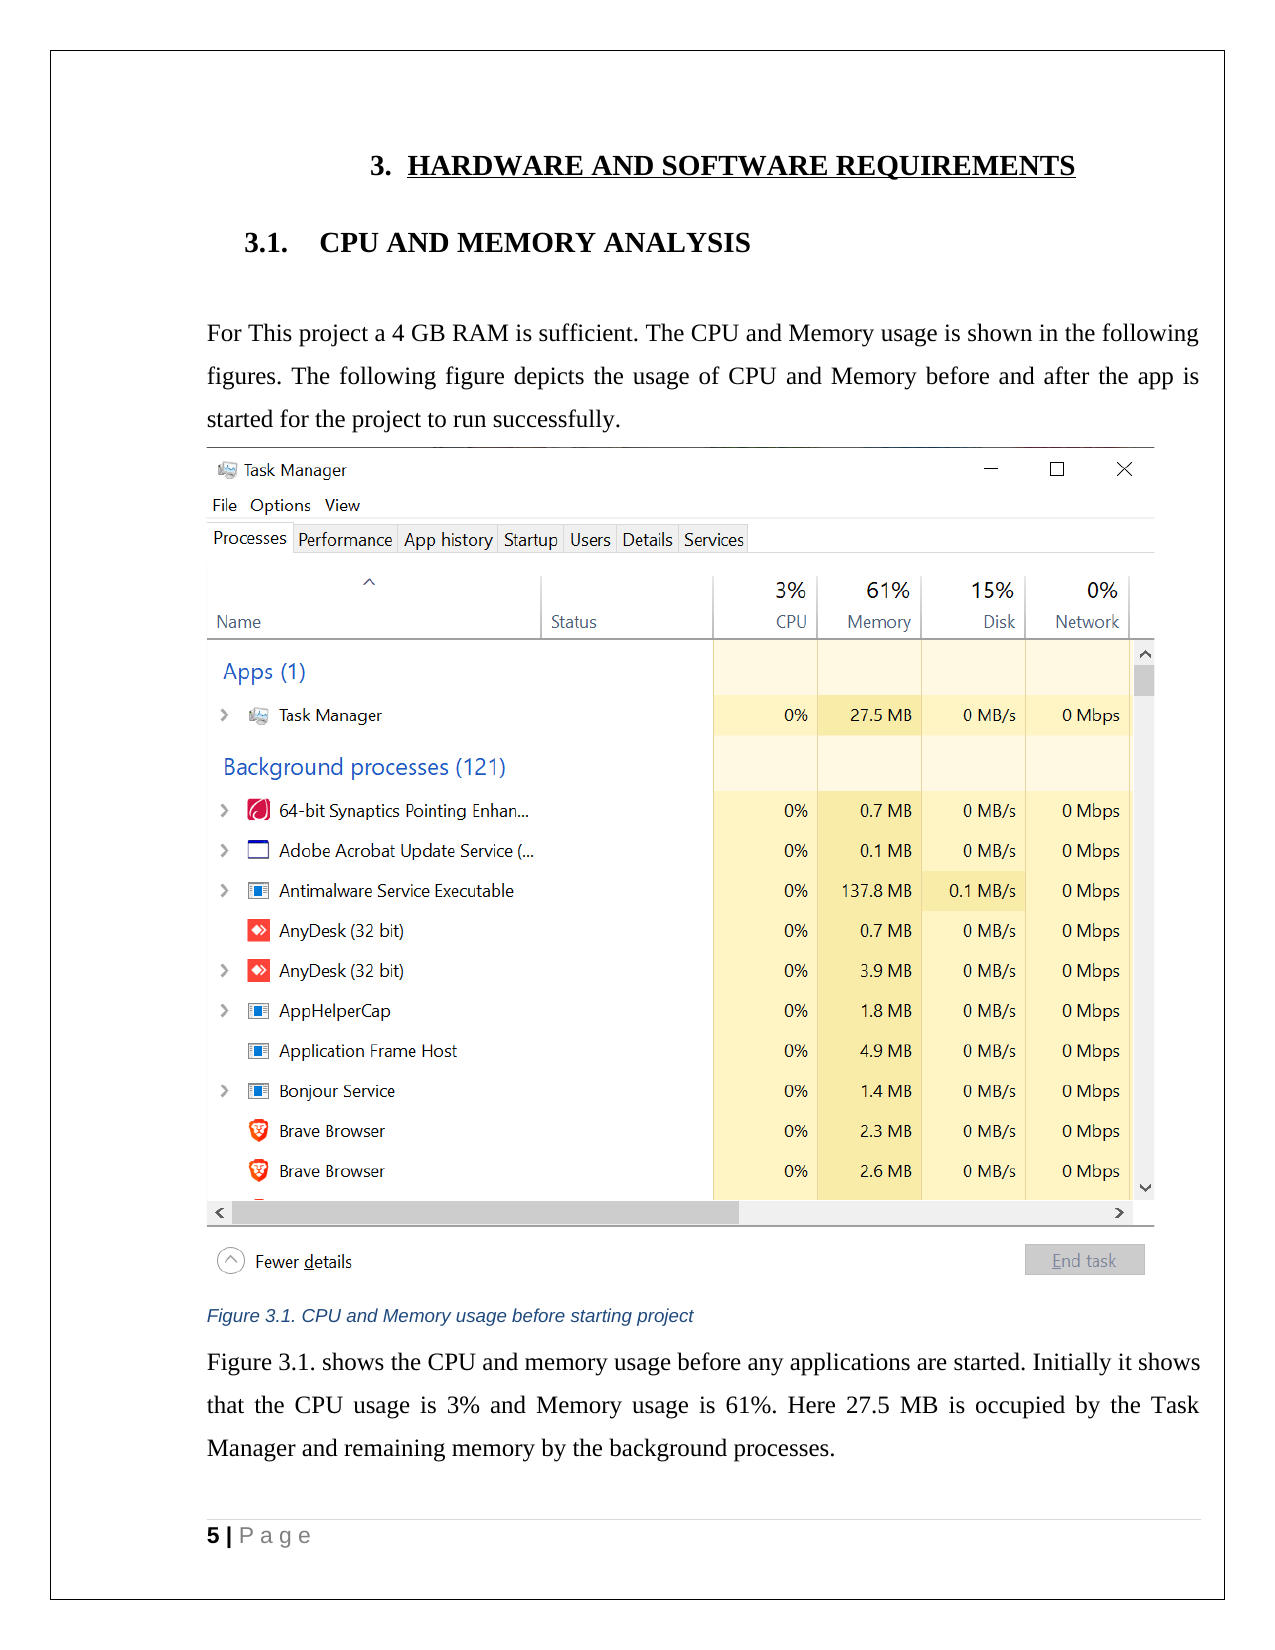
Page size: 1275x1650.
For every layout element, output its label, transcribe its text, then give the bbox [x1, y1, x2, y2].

text For This project a 4 GB RAM is sufficient. The CPU and Memory usage is shown in the following figures. The following figure depicts the usage of CPU and Memory before and after the app is started for the project to run successfully. [207, 318, 1201, 433]
list HARDWARE AND SOFTWARE REQUIREMENTS [244, 148, 1201, 181]
list CPU AND MEMORY ANALYSIS [244, 225, 1201, 258]
text Figure 3.1. CPU and Memory usage before starting project [207, 1304, 1201, 1326]
picture [206, 447, 1155, 1292]
text Figure 3.1. shows the CPU and memory usage before any applications are started. Initially it shows that the CPU usage is 3% and Memory usage is 61%. Here 27.5 MB is occupied by the Task Manager and remaining memory by the background processes. [207, 1347, 1201, 1462]
